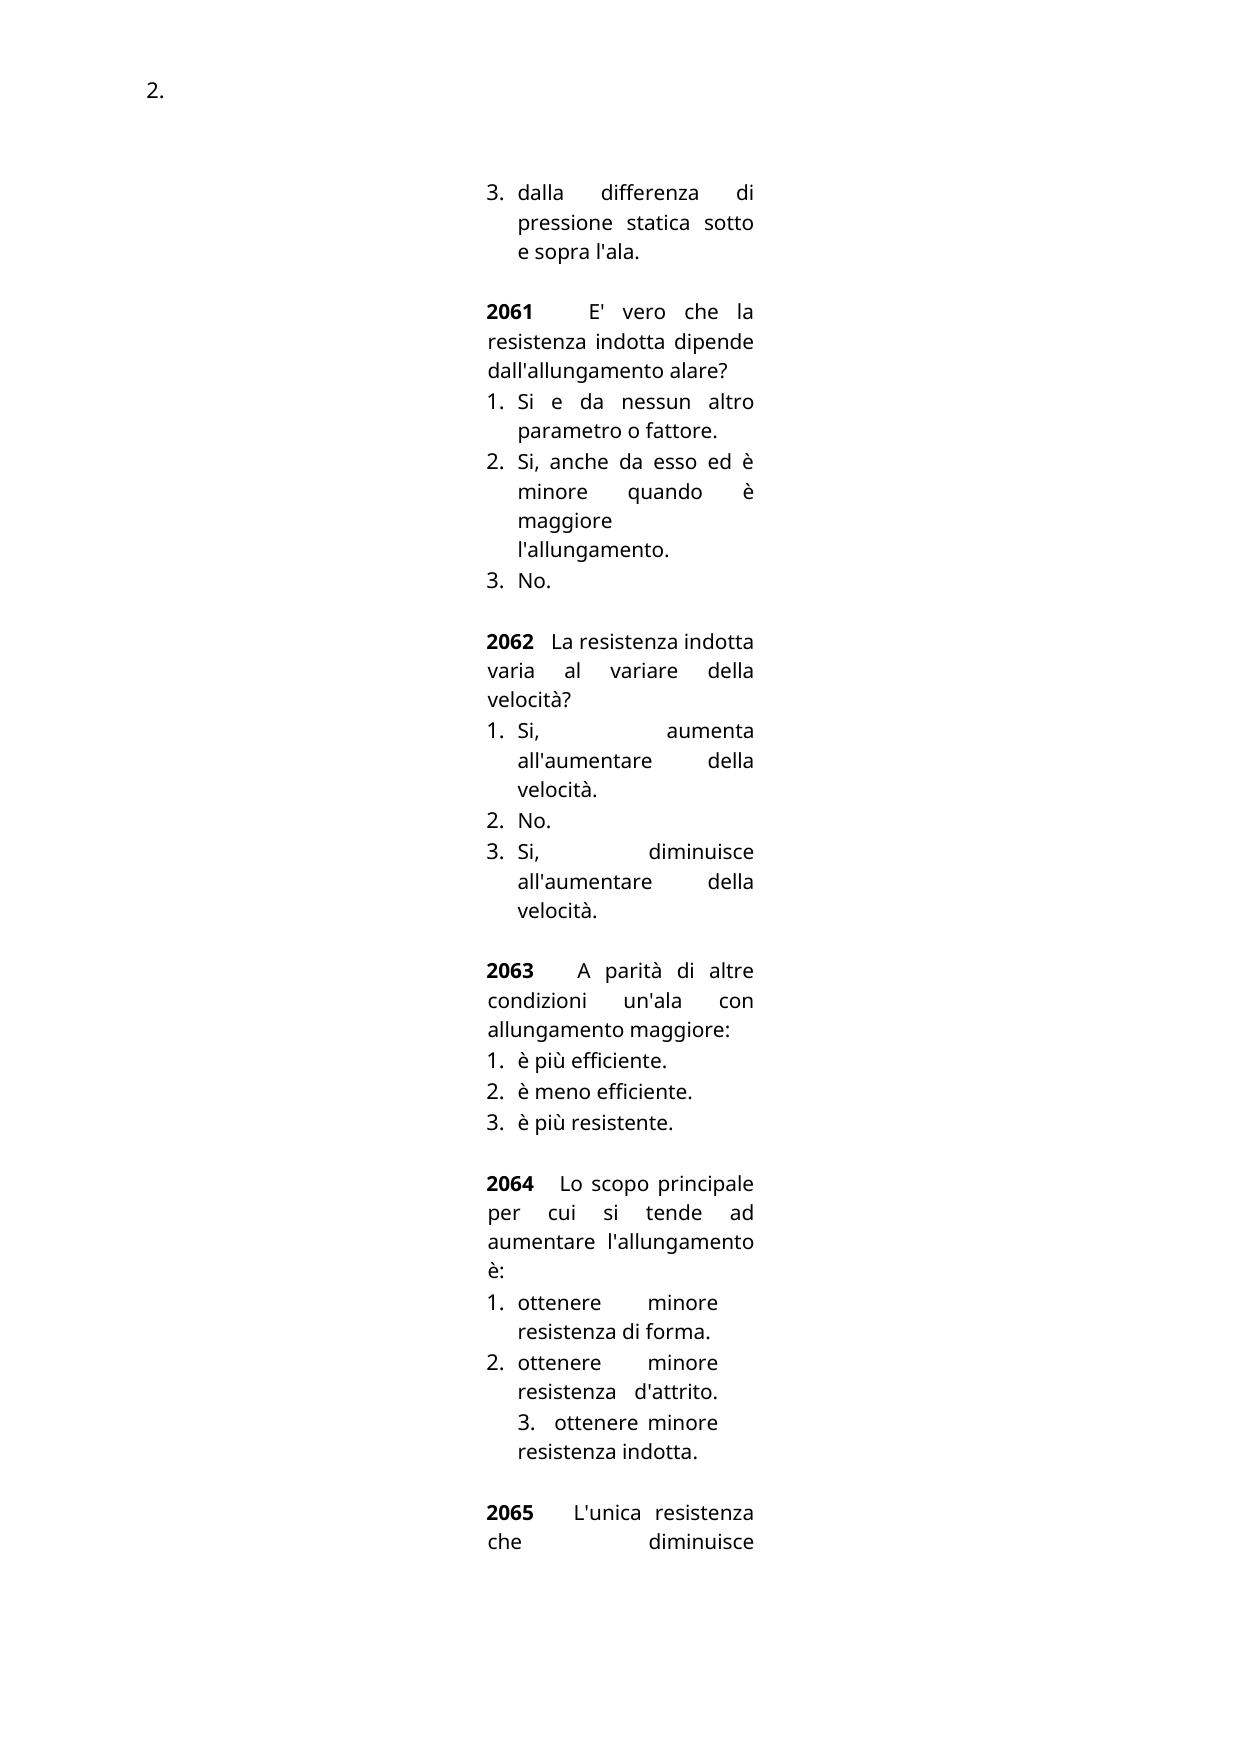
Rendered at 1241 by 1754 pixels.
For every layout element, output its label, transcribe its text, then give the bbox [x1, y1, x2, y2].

list ottenere minore resistenza d'attrito. 3. ottenere minore resistenza indotta. [486, 1347, 718, 1466]
list Si, diminuisce all'aumentare della velocità. [486, 836, 754, 924]
list ottenere minore resistenza di forma. [486, 1286, 718, 1346]
text 2061 E' vero che la resistenza indotta dipende dall'allungamento alare? [486, 297, 754, 384]
list è più resistente. [486, 1107, 754, 1137]
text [486, 1498, 754, 1556]
list è più efficiente. [486, 1045, 754, 1074]
text 2062 La resistenza indotta varia al variare della velocità? [486, 627, 754, 714]
list Si, aumenta all'aumentare della velocità. [486, 715, 754, 804]
list Si e da nessun altro parametro o fattore. [486, 386, 754, 445]
list No. [486, 805, 754, 835]
text 2063 A parità di altre condizioni un'ala con allungamento maggiore: [486, 956, 754, 1043]
list No. [486, 565, 754, 595]
text 2064 Lo scopo principale per cui si tende ad aumentare l'allungamento è: [486, 1169, 754, 1285]
list è meno efficiente. [486, 1076, 754, 1106]
list dalla differenza di pressione statica sotto e sopra l'ala. [486, 177, 754, 266]
list Si, anche da esso ed è minore quando è maggiore l'allungamento. [486, 446, 754, 564]
